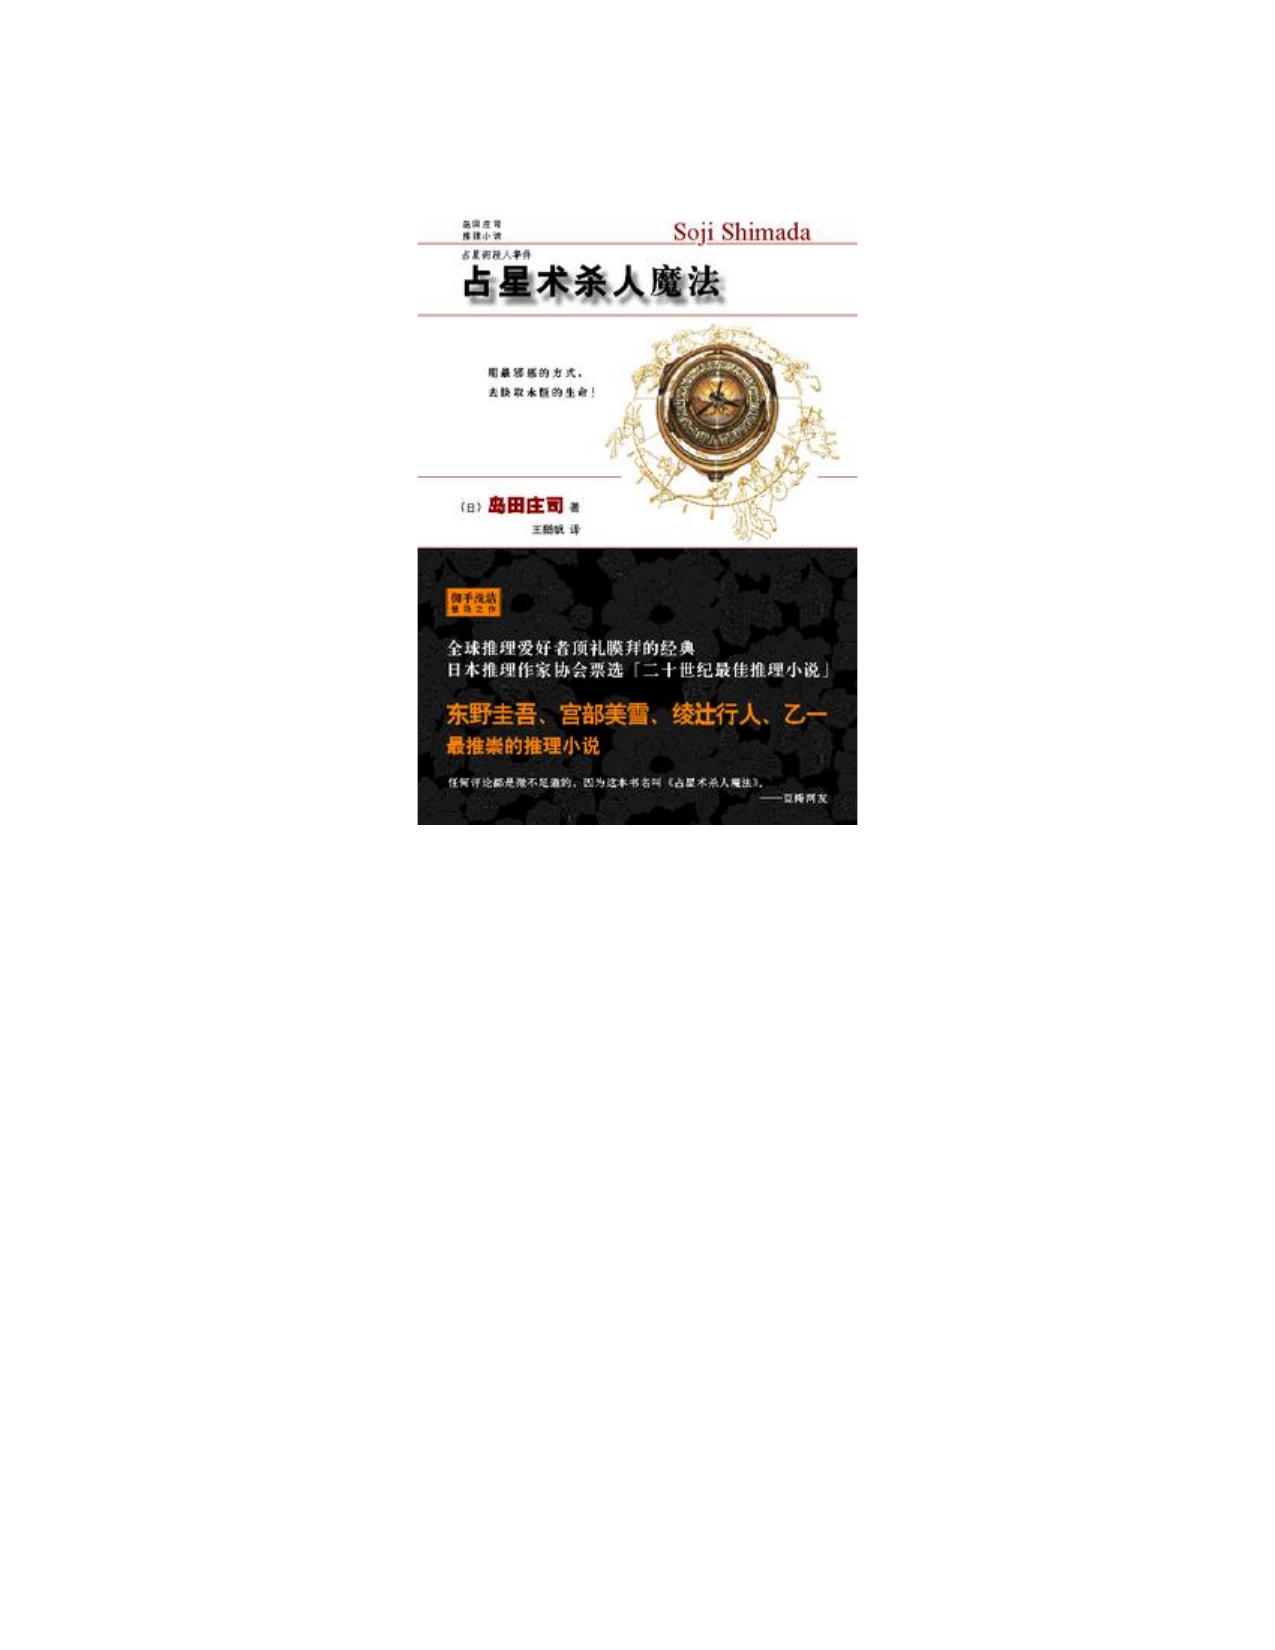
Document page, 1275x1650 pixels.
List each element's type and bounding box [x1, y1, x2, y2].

picture [417, 150, 858, 825]
